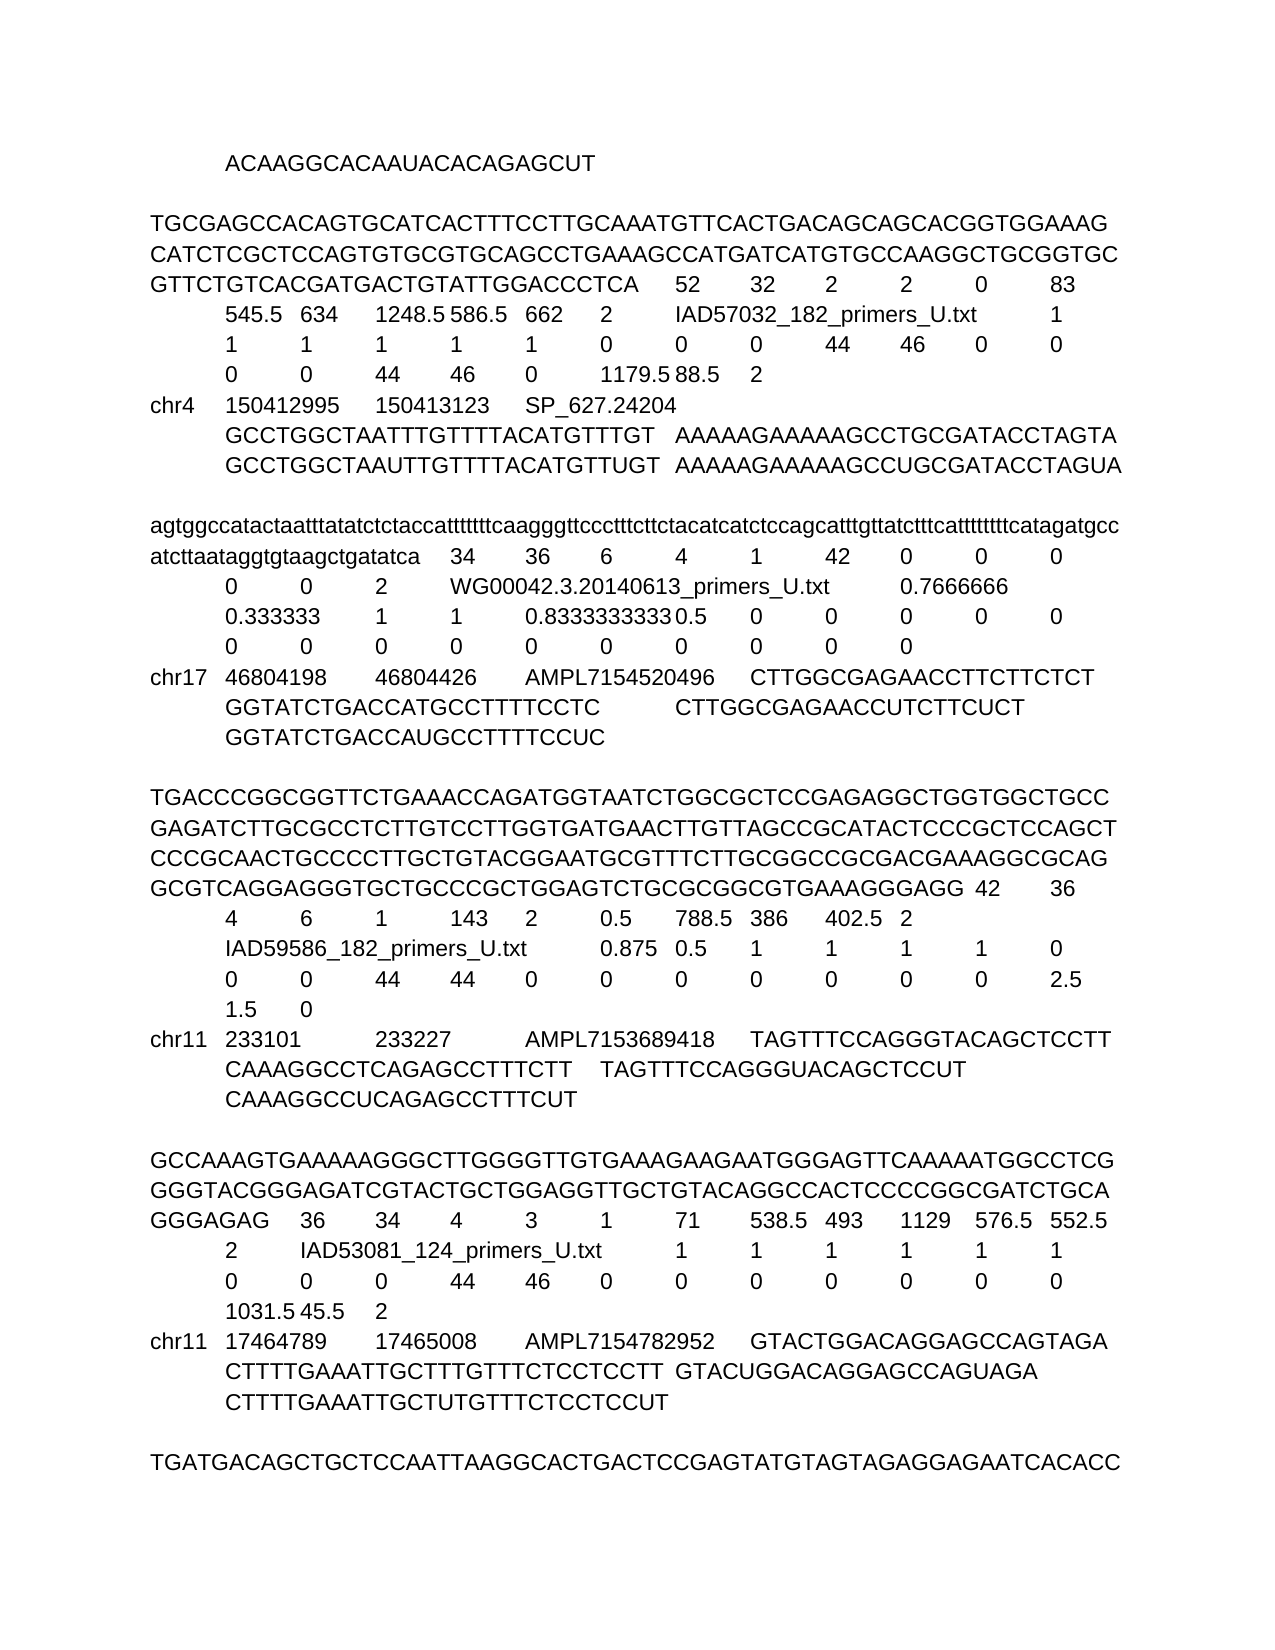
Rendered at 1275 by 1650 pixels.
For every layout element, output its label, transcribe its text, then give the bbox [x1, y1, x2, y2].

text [150, 1328, 1125, 1475]
text chr11 233101 233227 AMPL7153689418 TAGTTTCCAGGGTACAGCTCCTT CAAAGGCCTCAGAGCCTTTCTT TAGTTTCCAGGGUACAGCTCCUT CAAAGGCCUCAGAGCCTTTCUT GCCAAAGTGAAAAAGGGCTTGGGGTTGTGAAAGAAGAATGGGAGTTCAAAAATGGCCTCGGGGTACGGGAGATCGTACTGCTGGAGGTTGCTGTACAGGCCACTCCCCGGCGATCTGCAGGGAGAG 36 34 4 3 1 71 538.5 493 1129 576.5 552.5 2 IAD53081_124_primers_U.txt 1 1 1 1 1 1 0 0 0 44 46 0 0 0 0 0 0 0 1031.5 45.5 2 [150, 1026, 1125, 1324]
text chr17 46804198 46804426 AMPL7154520496 CTTGGCGAGAACCTTCTTCTCT GGTATCTGACCATGCCTTTTCCTC CTTGGCGAGAACCUTCTTCUCT GGTATCTGACCAUGCCTTTTCCUC TGACCCGGCGGTTCTGAAACCAGATGGTAATCTGGCGCTCCGAGAGGCTGGTGGCTGCCGAGATCTTGCGCCTCTTGTCCTTGGTGATGAACTTGTTAGCCGCATACTCCCGCTCCAGCTCCCGCAACTGCCCCTTGCTGTACGGAATGCGTTTCTTGCGGCCGCGACGAAAGGCGCAGGCGTCAGGAGGGTGCTGCCCGCTGGAGTCTGCGCGGCGTGAAAGGGAGG 42 36 4 6 1 143 2 0.5 788.5 386 402.5 2 IAD59586_182_primers_U.txt 0.875 0.5 1 1 1 1 0 0 0 44 44 0 0 0 0 0 0 0 2.5 1.5 0 [150, 663, 1125, 1022]
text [150, 150, 1125, 388]
text chr4 150412995 150413123 SP_627.24204 GCCTGGCTAATTTGTTTTACATGTTTGT AAAAAGAAAAAGCCTGCGATACCTAGTA GCCTGGCTAAUTTGTTTTACATGTTUGT AAAAAGAAAAAGCCUGCGATACCTAGUA agtggccatactaatttatatctctaccatttttttcaagggttccctttcttctacatcatctccagcatttgttatctttcattttttttcatagatgccatcttaataggtgtaagctgatatca 34 36 6 4 1 42 0 0 0 0 0 2 WG00042.3.20140613_primers_U.txt 0.7666666 0.333333 1 1 0.8333333333 0.5 0 0 0 0 0 0 0 0 0 0 0 0 0 0 0 [150, 392, 1125, 660]
